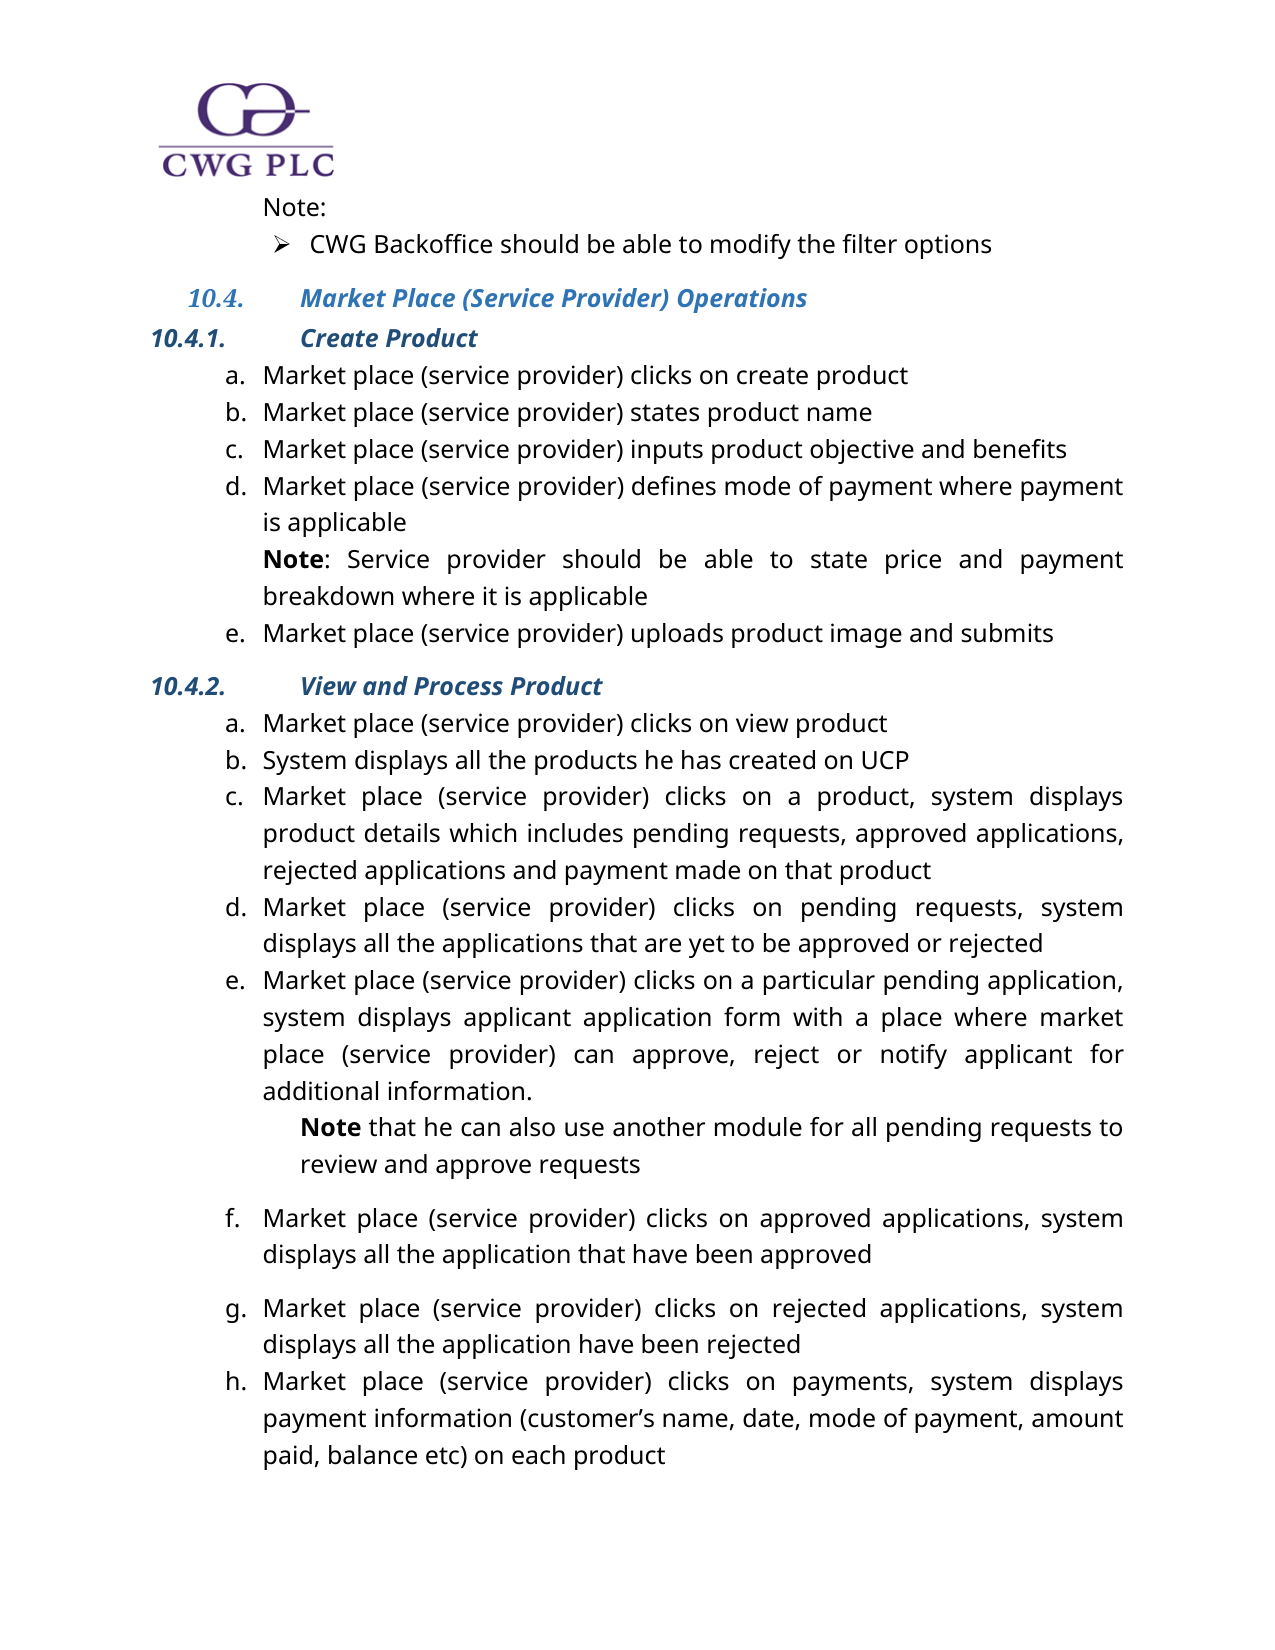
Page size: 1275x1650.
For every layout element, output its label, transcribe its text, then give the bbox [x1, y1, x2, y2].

list Market place (service provider) defines mode of payment where payment is applicable [225, 468, 1125, 539]
text Note: [187, 190, 1125, 224]
list Market place (service provider) states product name [225, 395, 1125, 429]
subtitle Market Place (Service Provider) Operations [187, 280, 1125, 314]
list CWG Backoffice should be able to modify the filter options [272, 227, 1125, 261]
list Market place (service provider) clicks on a particular pending application, system displays applicant application form with a place where market place (service provider) can approve, reject or notify applicant for additional information. [225, 963, 1125, 1107]
picture [150, 75, 340, 190]
list Market place (service provider) clicks on rejected applications, system displays all the application have been rejected [225, 1290, 1125, 1361]
list Market place (service provider) uploads product image and submits [225, 615, 1125, 649]
subtitle Create Product [150, 321, 1125, 355]
list Market place (service provider) clicks on view product [225, 706, 1125, 739]
list Market place (service provider) clicks on pending requests, system displays all the applications that are yet to be approved or rejected [225, 889, 1125, 960]
list Note that he can also use another module for all pending requests to review and approve requests [300, 1110, 1125, 1181]
list Market place (service provider) clicks on approved applications, system displays all the application that have been approved [225, 1200, 1125, 1271]
list Market place (service provider) clicks on a product, system displays product details which includes pending requests, approved applications, rejected applications and payment made on that product [225, 779, 1125, 887]
list System displays all the products he has created on UCP [225, 742, 1125, 776]
list Market place (service provider) clicks on create product [225, 358, 1125, 392]
subtitle View and Process Product [150, 669, 1125, 703]
list Note: Service provider should be able to state price and payment breakdown where it is applicable [262, 542, 1125, 613]
list Market place (service provider) inputs product objective and benefits [225, 431, 1125, 466]
list Market place (service provider) clicks on payments, system displays payment information (customer’s name, date, mode of payment, amount paid, balance etc) on each product [225, 1364, 1125, 1472]
